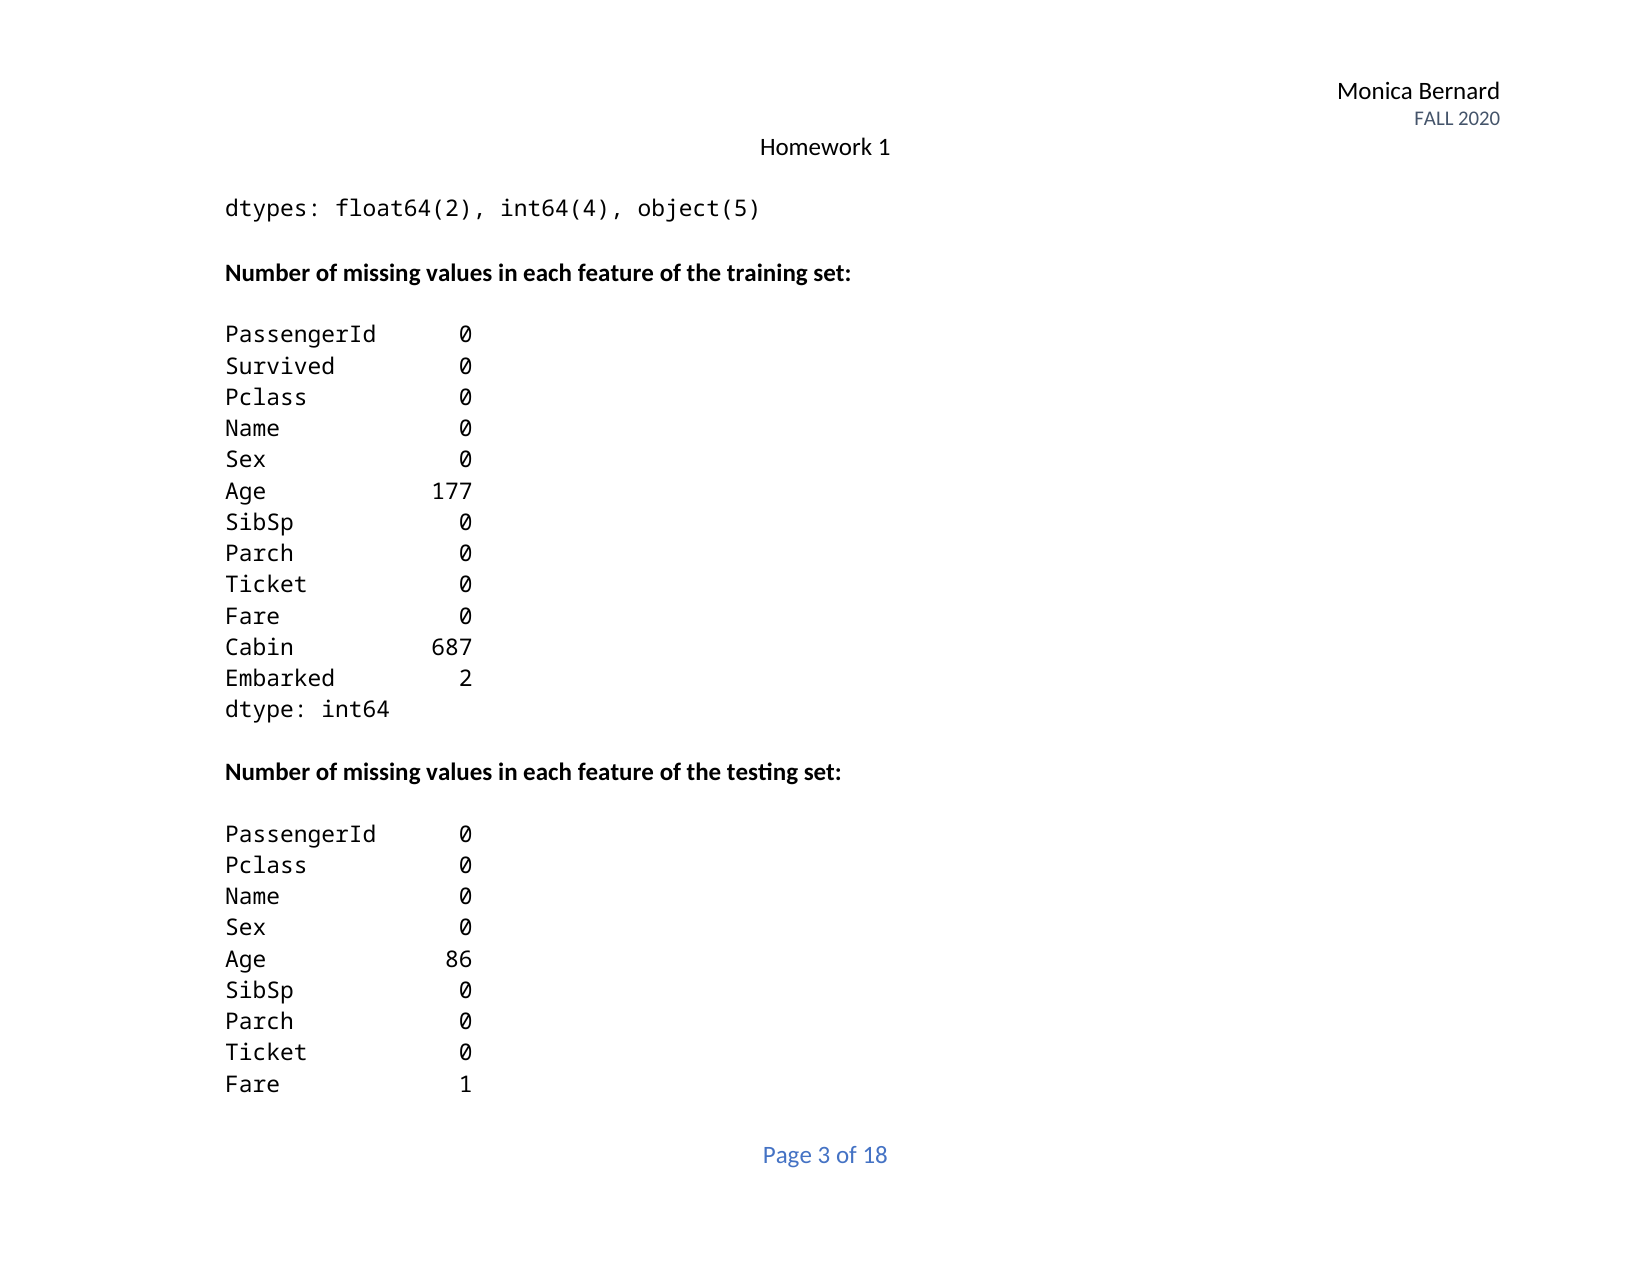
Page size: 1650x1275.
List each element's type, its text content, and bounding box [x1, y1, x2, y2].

text dtype: int64 [225, 693, 1500, 724]
text SibSp 0 [225, 506, 1500, 537]
text Number of missing values in each feature of the testing set: [225, 756, 1500, 786]
text Sex 0 [225, 443, 1500, 474]
text Pclass 0 [225, 381, 1500, 412]
text Number of missing values in each feature of the training set: [225, 257, 1500, 288]
text dtypes: float64(2), int64(4), object(5) [225, 192, 1500, 223]
text Fare 0 [225, 599, 1500, 631]
text Name 0 [225, 880, 1500, 911]
text Age 177 [225, 474, 1500, 506]
text Ticket 0 [225, 1036, 1500, 1068]
text SibSp 0 [225, 974, 1500, 1005]
text Survived 0 [225, 349, 1500, 381]
text Age 86 [225, 943, 1500, 974]
text Name 0 [225, 412, 1500, 443]
text PassengerId 0 [225, 818, 1500, 849]
text Fare 1 [225, 1068, 1500, 1099]
text Embarked 2 [225, 662, 1500, 693]
text Parch 0 [225, 537, 1500, 568]
text Sex 0 [225, 911, 1500, 943]
text Cabin 687 [225, 631, 1500, 662]
text PassengerId 0 [225, 318, 1500, 349]
text Parch 0 [225, 1005, 1500, 1036]
text Pclass 0 [225, 849, 1500, 880]
text Ticket 0 [225, 568, 1500, 599]
